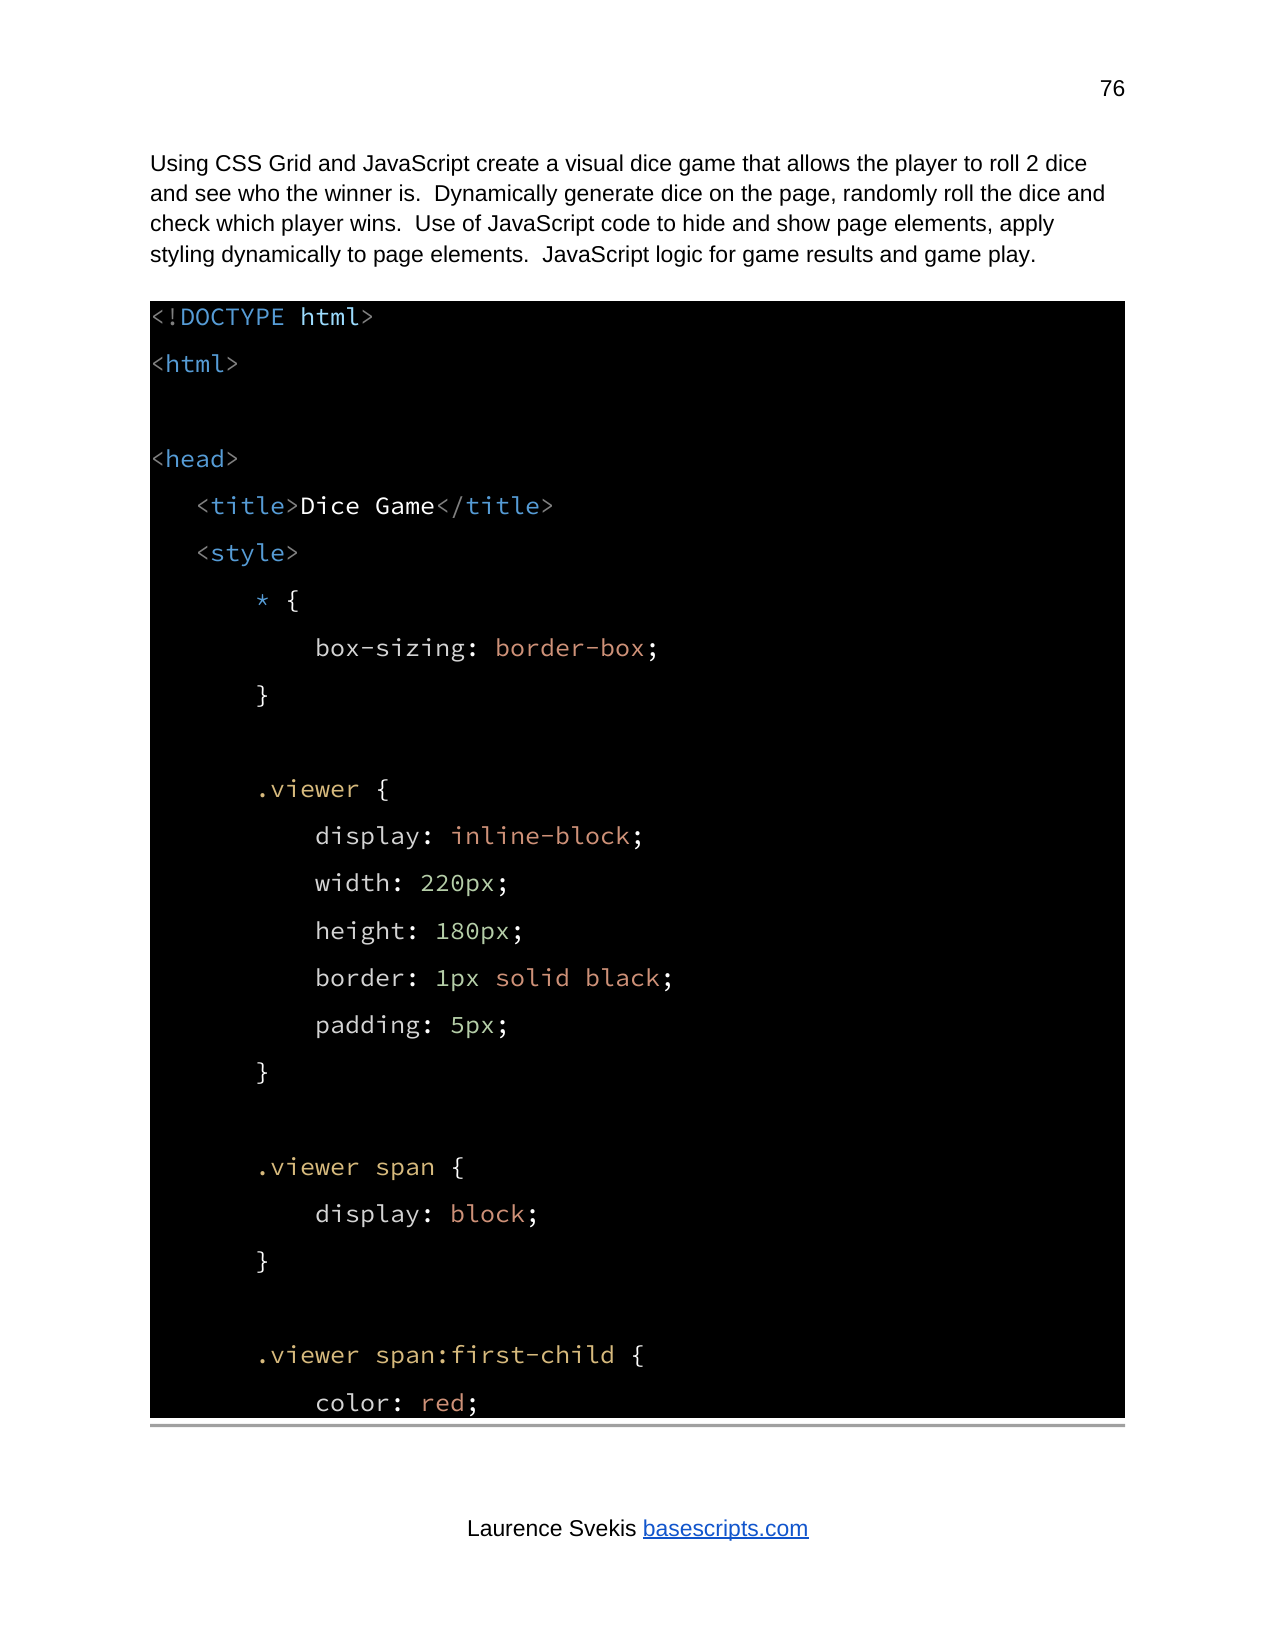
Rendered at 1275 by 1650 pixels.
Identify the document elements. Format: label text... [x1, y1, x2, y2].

text <style> [150, 537, 1125, 568]
text .viewer { [150, 773, 1125, 804]
text } [150, 1245, 1125, 1276]
text .viewer span { [150, 1150, 1125, 1182]
text box-sizing: border-box; [150, 631, 1125, 663]
text padding: 5px; [150, 1009, 1125, 1040]
text <head> [150, 443, 1125, 474]
text * { [150, 584, 1125, 616]
text width: 220px; [150, 867, 1125, 899]
text } [150, 678, 1125, 710]
text } [150, 1056, 1125, 1087]
text <html> [150, 348, 1125, 380]
text .viewer span:first-child { [150, 1339, 1125, 1371]
text border: 1px solid black; [150, 962, 1125, 993]
text <!DOCTYPE html> [150, 301, 1125, 332]
text display: inline-block; [150, 820, 1125, 852]
text Using CSS Grid and JavaScript create a visual dice game that allows the player to roll 2 dice and see who the winner is. Dynamically generate dice on the page, randomly roll the dice and check which player wins. Use of JavaScript code to hide and show page elements, apply styling dynamically to page elements. JavaScript logic for game results and game play. [150, 150, 1125, 267]
text height: 180px; [150, 914, 1125, 946]
text color: red; [150, 1386, 1125, 1418]
text display: block; [150, 1198, 1125, 1229]
text <title>Dice Game</title> [150, 490, 1125, 521]
